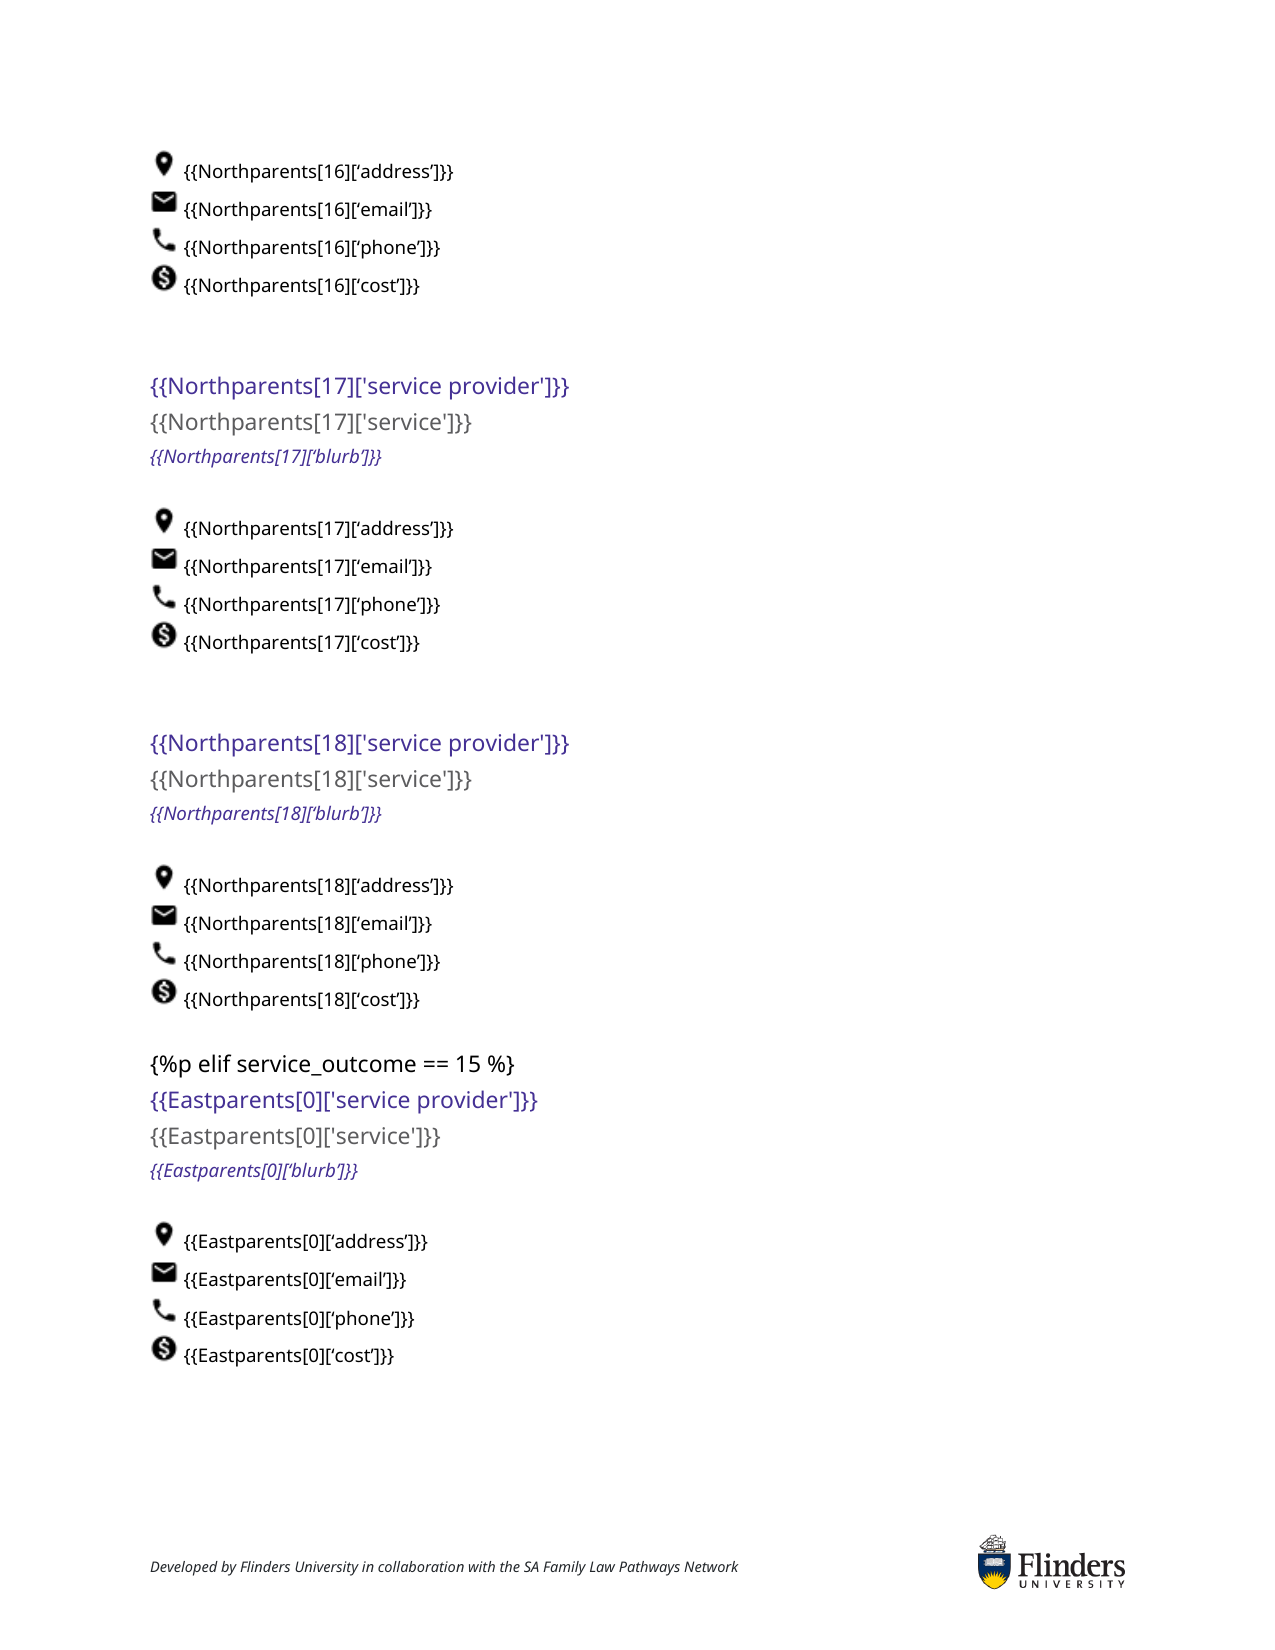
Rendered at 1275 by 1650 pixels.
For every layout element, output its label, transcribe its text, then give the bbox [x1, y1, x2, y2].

picture [150, 977, 179, 1006]
text {{Northparents[18]['service provider']}} {{Northparents[18]['service']}} {{Northparents[18][‘blurb’]}} {{Northparents[18][‘address’]}} {{Northparents[18][‘email’]}} {{Northparents[18][‘phone’]}} {{Northparents[18][‘cost’]}} [150, 727, 1125, 1044]
picture [150, 939, 179, 968]
picture [150, 1220, 179, 1249]
picture [150, 1296, 179, 1325]
picture [150, 901, 179, 930]
picture [150, 1334, 179, 1363]
picture [150, 544, 179, 574]
picture [150, 226, 179, 255]
picture [150, 1258, 179, 1287]
picture [150, 582, 179, 612]
text {{Northparents[17]['service provider']}} {{Northparents[17]['service']}} {{Northparents[17][‘blurb’]}} {{Northparents[17][‘address’]}} {{Northparents[17][‘email’]}} {{Northparents[17][‘phone’]}} {{Northparents[17][‘cost’]}} [150, 370, 1125, 687]
text {{Eastparents[0]['service provider']}} {{Eastparents[0]['service']}} {{Eastparents[0][‘blurb’]}} {{Eastparents[0][‘address’]}} {{Eastparents[0][‘email’]}} {{Eastparents[0][‘phone’]}} {{Eastparents[0][‘cost’]}} [150, 1084, 1125, 1401]
picture [150, 188, 179, 217]
picture [150, 264, 179, 293]
picture [977, 1533, 1126, 1590]
picture [150, 863, 179, 892]
picture [150, 506, 179, 536]
picture [150, 150, 179, 179]
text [150, 150, 1125, 330]
text {%p elif service_outcome == 15 %} [150, 1048, 1125, 1079]
picture [150, 620, 179, 650]
